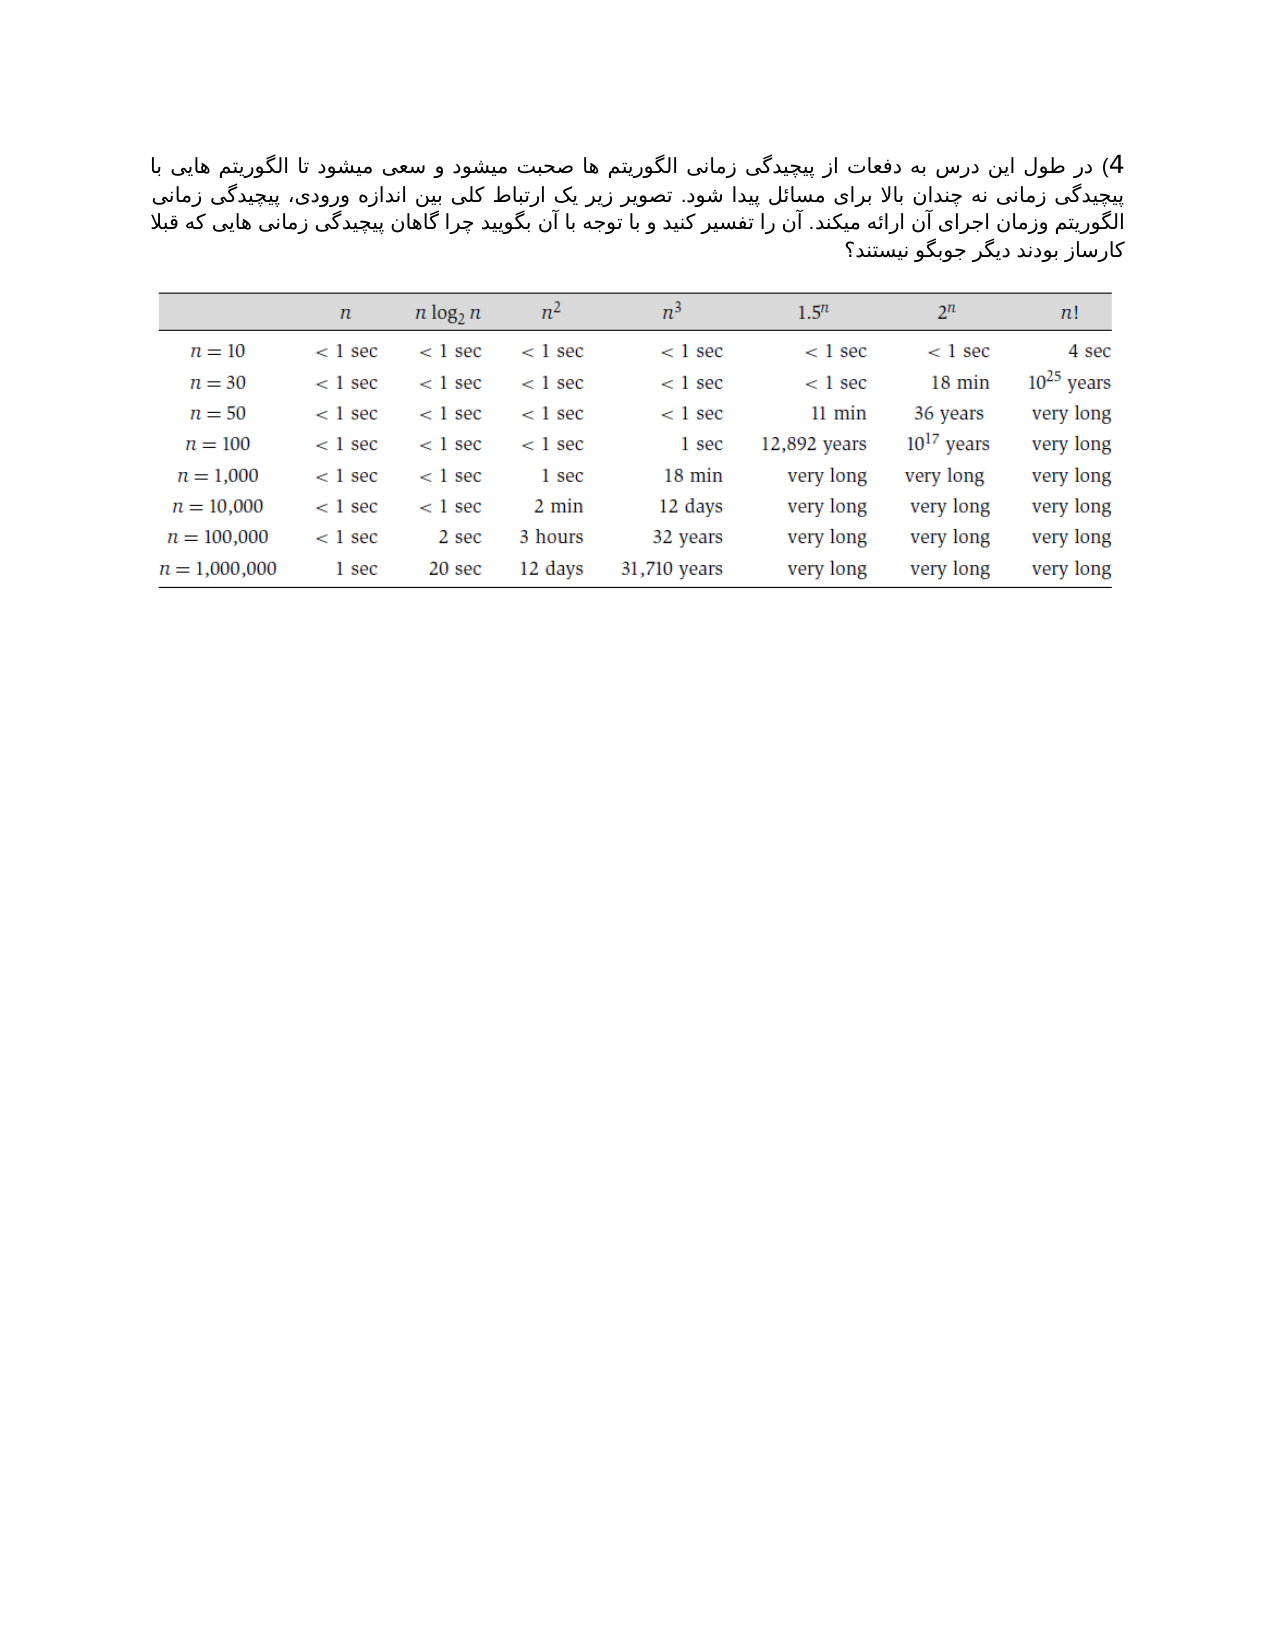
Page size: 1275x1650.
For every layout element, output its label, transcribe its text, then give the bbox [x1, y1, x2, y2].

picture [150, 286, 1125, 599]
text 4) در طول این درس به دفعات از پیچیدگی زمانی الگوریتم ها صحبت میشود و سعی میشود تا الگوریتم هایی با پیچیدگی زمانی نه چندان بالا برای مسائل پیدا شود. تصویر زیر یک ارتباط کلی بین اندازه ورودی، پیچیدگی زمانی الگوریتم وزمان اجرای آن ارائه میکند. آن را تفسیر کنید و با توجه با آن بگویید چرا گاهان پیچیدگی زمانی هایی که قبلا کارساز بودند دیگر جوبگو نیستند؟ [150, 150, 1125, 262]
